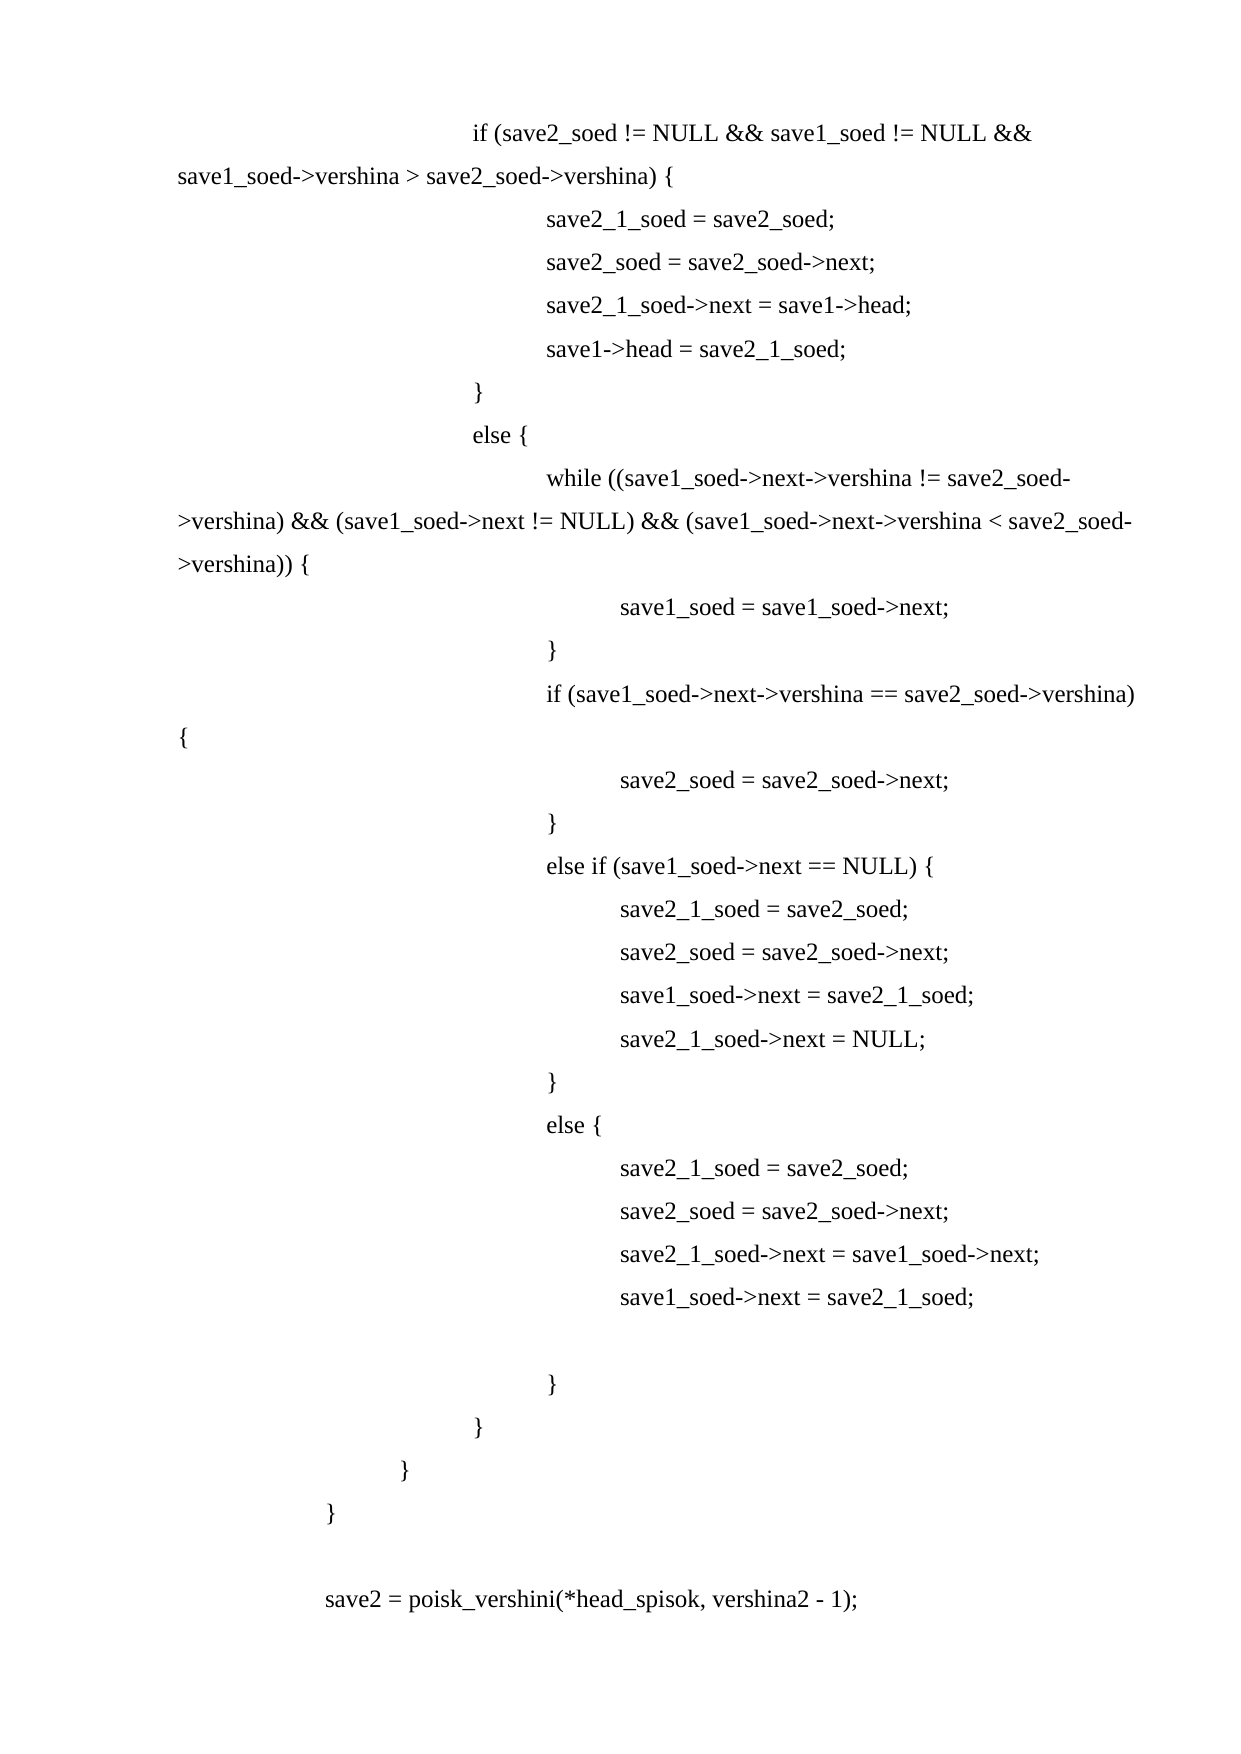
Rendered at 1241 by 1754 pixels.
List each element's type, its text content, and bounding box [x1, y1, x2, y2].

text save2_1_soed->next = NULL; [177, 1024, 1152, 1052]
text save2_1_soed = save2_soed; [177, 204, 1152, 233]
text } [177, 808, 1152, 837]
text save1_soed->next = save2_1_soed; [177, 981, 1152, 1009]
text if (save2_soed != NULL && save1_soed != NULL && save1_soed->vershina > save2_soed->vershina) { [177, 118, 1152, 190]
text save1->head = save2_1_soed; [177, 334, 1152, 362]
text } [177, 1412, 1152, 1441]
text } [177, 636, 1152, 664]
text save1_soed = save1_soed->next; [177, 592, 1152, 621]
text save2_1_soed = save2_soed; [177, 1153, 1152, 1182]
text save2_1_soed->next = save1_soed->next; [177, 1239, 1152, 1268]
text save2 = poisk_vershini(*head_spisok, vershina2 - 1); [177, 1584, 1152, 1613]
text save2_soed = save2_soed->next; [177, 765, 1152, 794]
text while ((save1_soed->next->vershina != save2_soed->vershina) && (save1_soed->next != NULL) && (save1_soed->next->vershina < save2_soed->vershina)) { [177, 463, 1152, 578]
text save2_soed = save2_soed->next; [177, 247, 1152, 276]
text } [177, 1369, 1152, 1397]
text } [177, 1498, 1152, 1527]
text } [177, 377, 1152, 406]
text if (save1_soed->next->vershina == save2_soed->vershina) { [177, 679, 1152, 751]
text save2_soed = save2_soed->next; [177, 937, 1152, 966]
text save2_1_soed = save2_soed; [177, 894, 1152, 923]
text } [177, 1067, 1152, 1096]
text save1_soed->next = save2_1_soed; [177, 1282, 1152, 1311]
text else { [177, 420, 1152, 449]
text } [177, 1455, 1152, 1484]
text save2_soed = save2_soed->next; [177, 1196, 1152, 1225]
text else if (save1_soed->next == NULL) { [177, 851, 1152, 880]
text save2_1_soed->next = save1->head; [177, 291, 1152, 319]
text else { [177, 1110, 1152, 1139]
